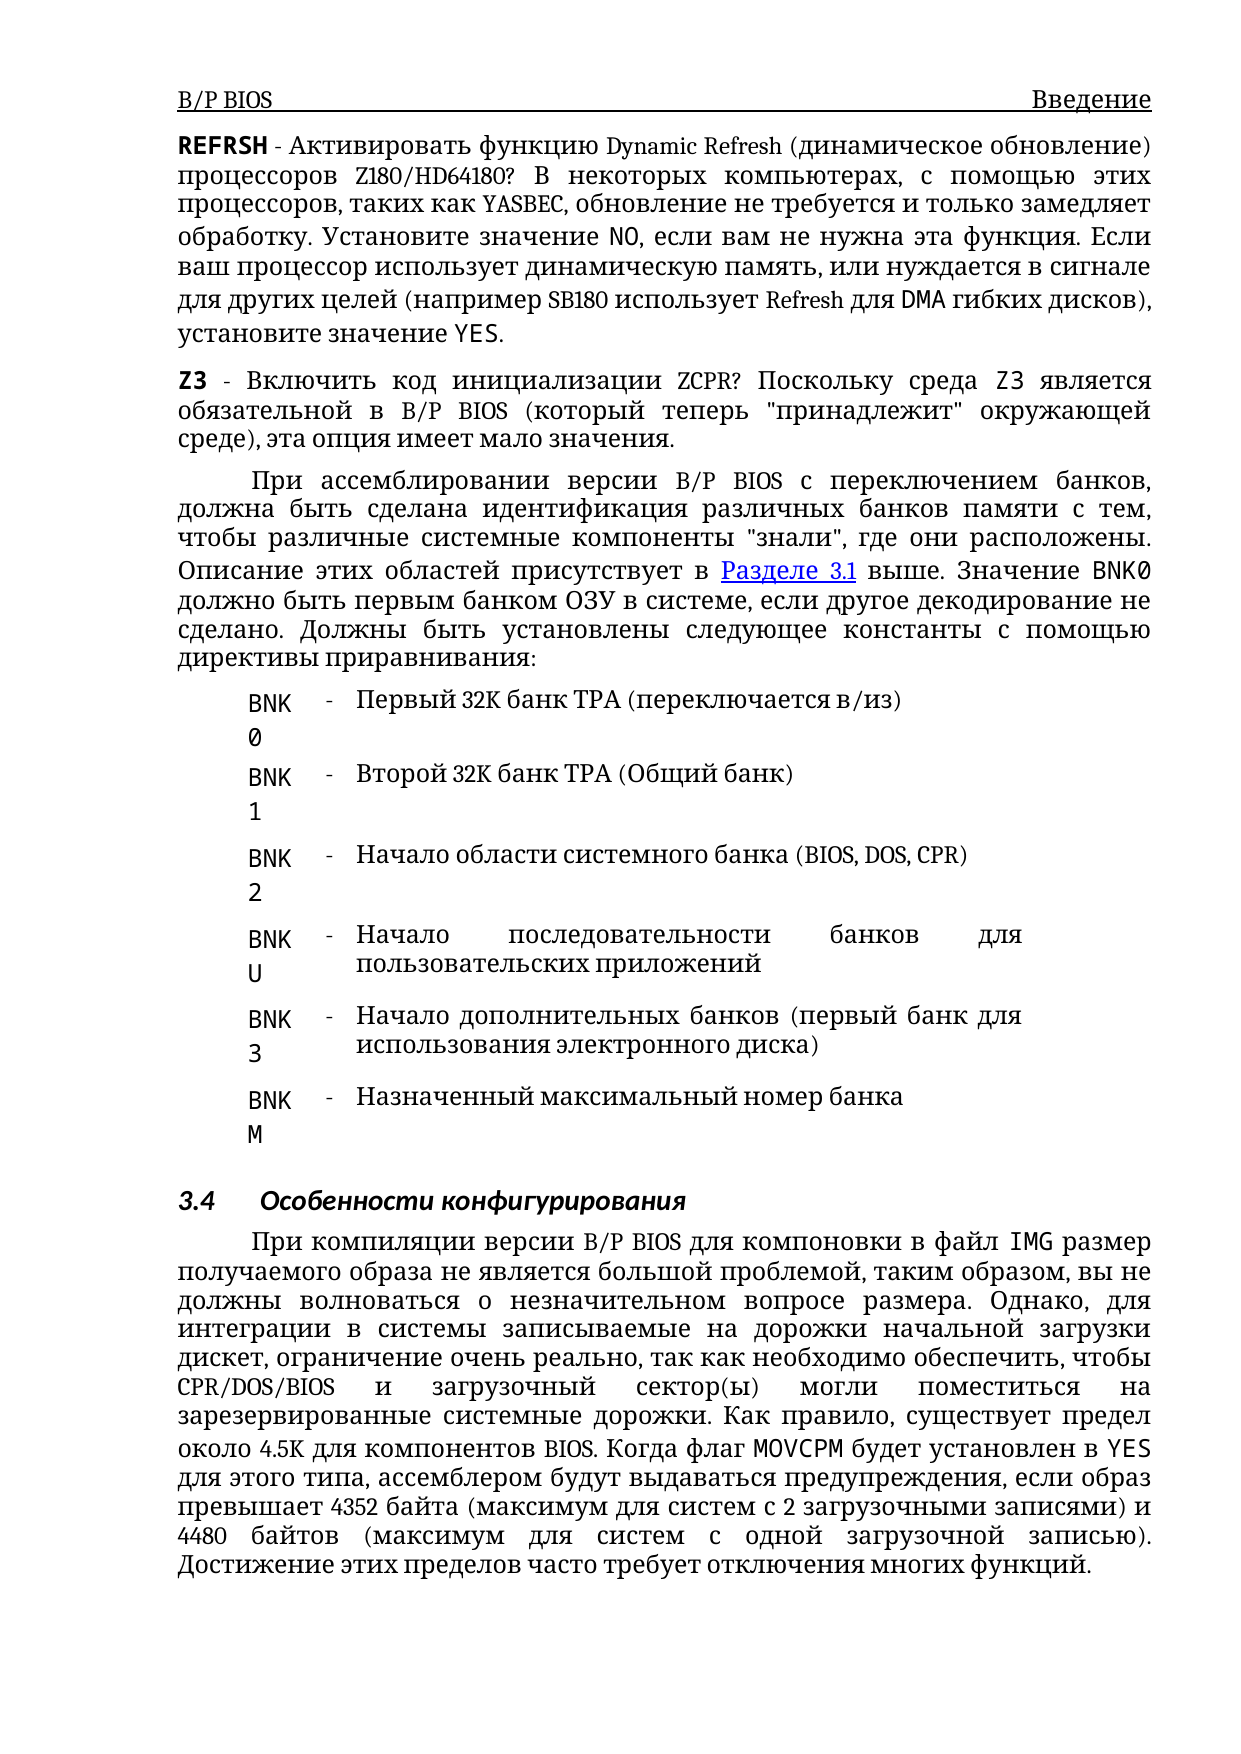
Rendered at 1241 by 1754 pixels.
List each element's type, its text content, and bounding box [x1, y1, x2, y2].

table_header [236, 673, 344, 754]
subtitle Особенности конфигурирования [177, 1182, 1152, 1217]
text При ассемблировании версии B/P BIOS с переключением банков, должна быть сделана идентификация различных банков памяти с тем, чтобы различные системные компоненты "знали", где они расположены. Описание этих областей присутствует в Разделе 3.1 выше. Значение BNK0 должно быть первым банком ОЗУ в системе, если другое декодирование не сделано. Должны быть установлены следующее константы с помощью директивы приравнивания: [177, 467, 1152, 673]
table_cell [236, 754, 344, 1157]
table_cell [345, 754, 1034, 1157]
text Z3 - Включить код инициализации ZCPR? Поскольку среда Z3 является обязательной в B/P BIOS (который теперь "принадлежит" окружающей среде), эта опция имеет мало значения. [177, 362, 1152, 454]
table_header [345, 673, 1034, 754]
text REFRSH - Активировать функцию Dynamic Refresh (динамическое обновление) процессоров Z180/HD64180? В некоторых компьютерах, с помощью этих процессоров, таких как YASBEC, обновление не требуется и только замедляет обработку. Установите значение NO, если вам не нужна эта функция. Если ваш процессор использует динамическую память, или нуждается в сигнале для других целей (например SB180 использует Refresh для DMA гибких дисков), установите значение YES. [177, 127, 1152, 350]
text При компиляции версии B/P BIOS для компоновки в файл IMG размер получаемого образа не является большой проблемой, таким образом, вы не должны волноваться о незначительном вопросе размера. Однако, для интеграции в системы записываемые на дорожки начальной загрузки дискет, ограничение очень реально, так как необходимо обеспечить, чтобы CPR/DOS/BIOS и загрузочный сектор(ы) могли поместиться на зарезервированные системные дорожки. Как правило, существует предел около 4.5K для компонентов BIOS. Когда флаг MOVCPM будет установлен в YES для этого типа, ассемблером будут выдаваться предупреждения, если образ превышает 4352 байта (максимум для систем с 2 загрузочными записями) и 4480 байтов (максимум для систем с одной загрузочной записью). Достижение этих пределов часто требует отключения многих функций. [177, 1224, 1152, 1579]
